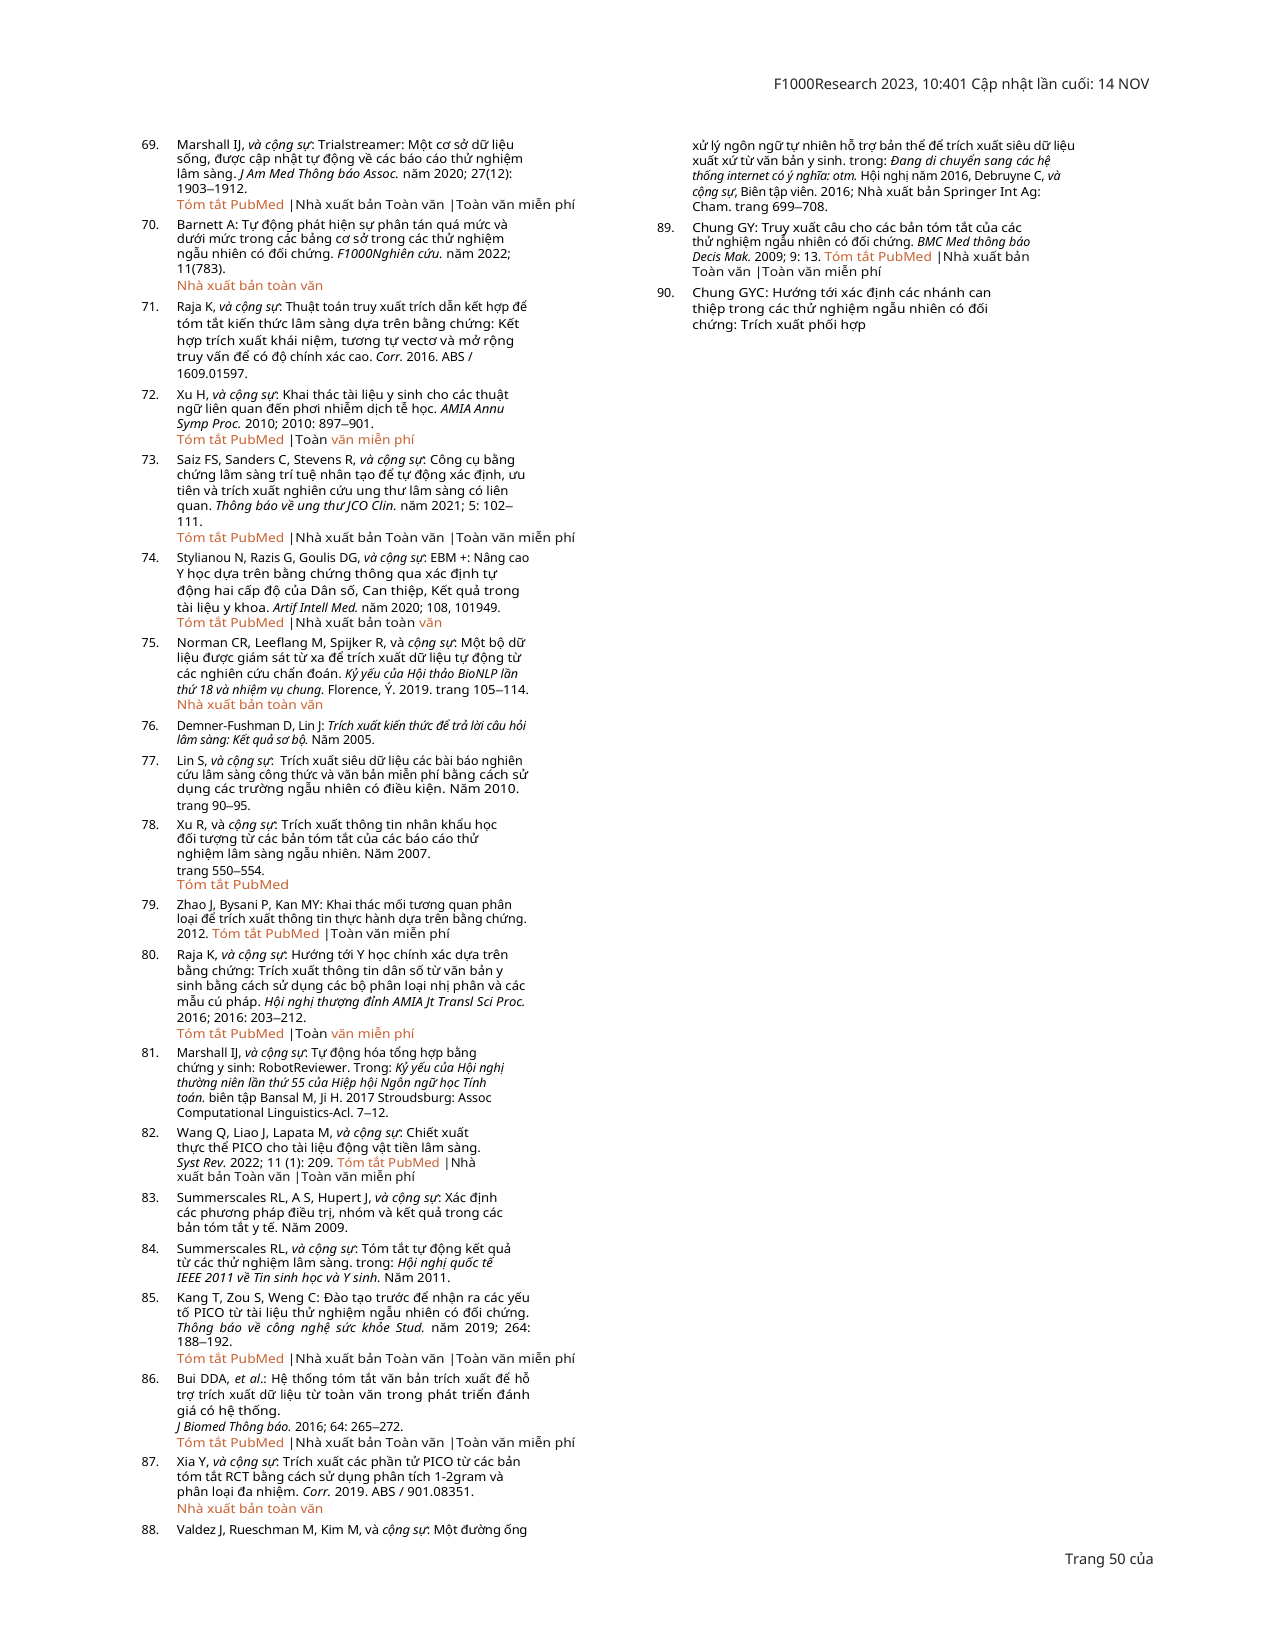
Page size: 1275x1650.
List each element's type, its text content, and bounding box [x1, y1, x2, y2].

list Raja K, và cộng sự: Thuật toán truy xuất trích dẫn kết hợp để tóm tắt kiến thức lâm sàng dựa trên bằng chứng: Kết hợp trích xuất khái niệm, tương tự vectơ và mở rộng truy vấn để có độ chính xác cao. Corr. 2016. ABS / 1609.01597. [141, 298, 530, 382]
list Summerscales RL, A S, Hupert J, và cộng sự: Xác định các phương pháp điều trị, nhóm và kết quả trong các bản tóm tắt y tế. Năm 2009. [141, 1191, 511, 1236]
list Bui DDA, et al.: Hệ thống tóm tắt văn bản trích xuất để hỗ trợ trích xuất dữ liệu từ toàn văn trong phát triển đánh giá có hệ thống. [141, 1370, 530, 1419]
list Marshall IJ, và cộng sự: Trialstreamer: Một cơ sở dữ liệu sống, được cập nhật tự động về các báo cáo thử nghiệm lâm sàng. J Am Med Thông báo Assoc. năm 2020; 27(12): 1903–1912. [141, 137, 530, 197]
text Nhà xuất bản toàn văn [177, 277, 619, 294]
text J Biomed Thông báo. 2016; 64: 265–272. [177, 1419, 619, 1434]
list Xu H, và cộng sự: Khai thác tài liệu y sinh cho các thuật ngữ liên quan đến phơi nhiễm dịch tễ học. AMIA Annu Symp Proc. 2010; 2010: 897–901. [141, 387, 521, 432]
list Raja K, và cộng sự: Hướng tới Y học chính xác dựa trên bằng chứng: Trích xuất thông tin dân số từ văn bản y sinh bằng cách sử dụng các bộ phân loại nhị phân và các mẫu cú pháp. Hội nghị thượng đỉnh AMIA Jt Transl Sci Proc. 2016; 2016: 203–212. [141, 947, 530, 1026]
list Chung GYC: Hướng tới xác định các nhánh can thiệp trong các thử nghiệm ngẫu nhiên có đối chứng: Trích xuất phối hợp [657, 284, 1021, 333]
text Tóm tắt PubMed [177, 878, 619, 892]
list Stylianou N, Razis G, Goulis DG, và cộng sự: EBM +: Nâng cao Y học dựa trên bằng chứng thông qua xác định tự động hai cấp độ của Dân số, Can thiệp, Kết quả trong tài liệu y khoa. Artif Intell Med. năm 2020; 108, 101949. [141, 549, 530, 616]
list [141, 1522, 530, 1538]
list Valdez J, Rueschman M, Kim M, và cộng sự: Một đường ống xử lý ngôn ngữ tự nhiên hỗ trợ bản thể để trích xuất siêu dữ liệu xuất xứ từ văn bản y sinh. trong: Đang di chuyển sang các hệ thống internet có ý nghĩa: otm. Hội nghị năm 2016, Debruyne C, và cộng sự, Biên tập viên. 2016; Nhà xuất bản Springer Int Ag: Cham. trang 699–708. [657, 137, 1077, 216]
text trang 90–95. [177, 798, 619, 813]
list Demner-Fushman D, Lin J: Trích xuất kiến thức để trả lời câu hỏi lâm sàng: Kết quả sơ bộ. Năm 2005. [141, 718, 530, 748]
list Zhao J, Bysani P, Kan MY: Khai thác mối tương quan phân loại để trích xuất thông tin thực hành dựa trên bằng chứng. 2012. Tóm tắt PubMed |Toàn văn miễn phí [141, 898, 530, 943]
text Nhà xuất bản toàn văn [177, 698, 619, 712]
list Saiz FS, Sanders C, Stevens R, và cộng sự: Công cụ bằng chứng lâm sàng trí tuệ nhân tạo để tự động xác định, ưu tiên và trích xuất nghiên cứu ung thư lâm sàng có liên quan. Thông báo về ung thư JCO Clin. năm 2021; 5: 102–111. [141, 452, 529, 530]
list Lin S, và cộng sự: Trích xuất siêu dữ liệu các bài báo nghiên cứu lâm sàng công thức và văn bản miễn phí bằng cách sử dụng các trường ngẫu nhiên có điều kiện. Năm 2010. [141, 753, 530, 798]
text trang 550–554. [177, 863, 619, 878]
list Barnett A: Tự động phát hiện sự phân tán quá mức và dưới mức trong các bảng cơ sở trong các thử nghiệm ngẫu nhiên có đối chứng. F1000Nghiên cứu. năm 2022; 11(783). [141, 217, 530, 277]
text Nhà xuất bản toàn văn [177, 1500, 619, 1517]
list Marshall IJ, và cộng sự: Tự động hóa tổng hợp bằng chứng y sinh: RobotReviewer. Trong: Kỷ yếu của Hội nghị thường niên lần thứ 55 của Hiệp hội Ngôn ngữ học Tính toán. biên tập Bansal M, Ji H. 2017 Stroudsburg: Assoc Computational Linguistics-Acl. 7–12. [141, 1046, 516, 1121]
list Chung GY: Truy xuất câu cho các bản tóm tắt của các thử nghiệm ngẫu nhiên có đối chứng. BMC Med thông báo Decis Mak. 2009; 9: 13. Tóm tắt PubMed |Nhà xuất bản Toàn văn |Toàn văn miễn phí [657, 220, 1043, 280]
text Tóm tắt PubMed |Toàn văn miễn phí [177, 432, 619, 447]
list Wang Q, Liao J, Lapata M, và cộng sự: Chiết xuất thực thể PICO cho tài liệu động vật tiền lâm sàng. Syst Rev. 2022; 11 (1): 209. Tóm tắt PubMed |Nhà xuất bản Toàn văn |Toàn văn miễn phí [141, 1126, 489, 1186]
list Summerscales RL, và cộng sự: Tóm tắt tự động kết quả từ các thử nghiệm lâm sàng. trong: Hội nghị quốc tế IEEE 2011 về Tin sinh học và Y sinh. Năm 2011. [141, 1241, 514, 1286]
list Kang T, Zou S, Weng C: Đào tạo trước để nhận ra các yếu tố PICO từ tài liệu thử nghiệm ngẫu nhiên có đối chứng. Thông báo về công nghệ sức khỏe Stud. năm 2019; 264: 188–192. [141, 1291, 530, 1351]
text Tóm tắt PubMed |Nhà xuất bản toàn văn [177, 616, 619, 631]
list Norman CR, Leeflang M, Spijker R, và cộng sự: Một bộ dữ liệu được giám sát từ xa để trích xuất dữ liệu tự động từ các nghiên cứu chẩn đoán. Kỷ yếu của Hội thảo BioNLP lần thứ 18 và nhiệm vụ chung. Florence, Ý. 2019. trang 105–114. [141, 635, 530, 698]
text Tóm tắt PubMed |Nhà xuất bản Toàn văn |Toàn văn miễn phí [177, 1351, 619, 1366]
text Tóm tắt PubMed |Toàn văn miễn phí [177, 1026, 619, 1041]
text Tóm tắt PubMed |Nhà xuất bản Toàn văn |Toàn văn miễn phí [177, 1434, 619, 1450]
list Xia Y, và cộng sự: Trích xuất các phần tử PICO từ các bản tóm tắt RCT bằng cách sử dụng phân tích 1-2gram và phân loại đa nhiệm. Corr. 2019. ABS / 901.08351. [141, 1455, 529, 1500]
text Tóm tắt PubMed |Nhà xuất bản Toàn văn |Toàn văn miễn phí [177, 197, 619, 213]
list Xu R, và cộng sự: Trích xuất thông tin nhân khẩu học đối tượng từ các bản tóm tắt của các báo cáo thử nghiệm lâm sàng ngẫu nhiên. Năm 2007. [141, 818, 502, 863]
text Tóm tắt PubMed |Nhà xuất bản Toàn văn |Toàn văn miễn phí [177, 530, 619, 545]
